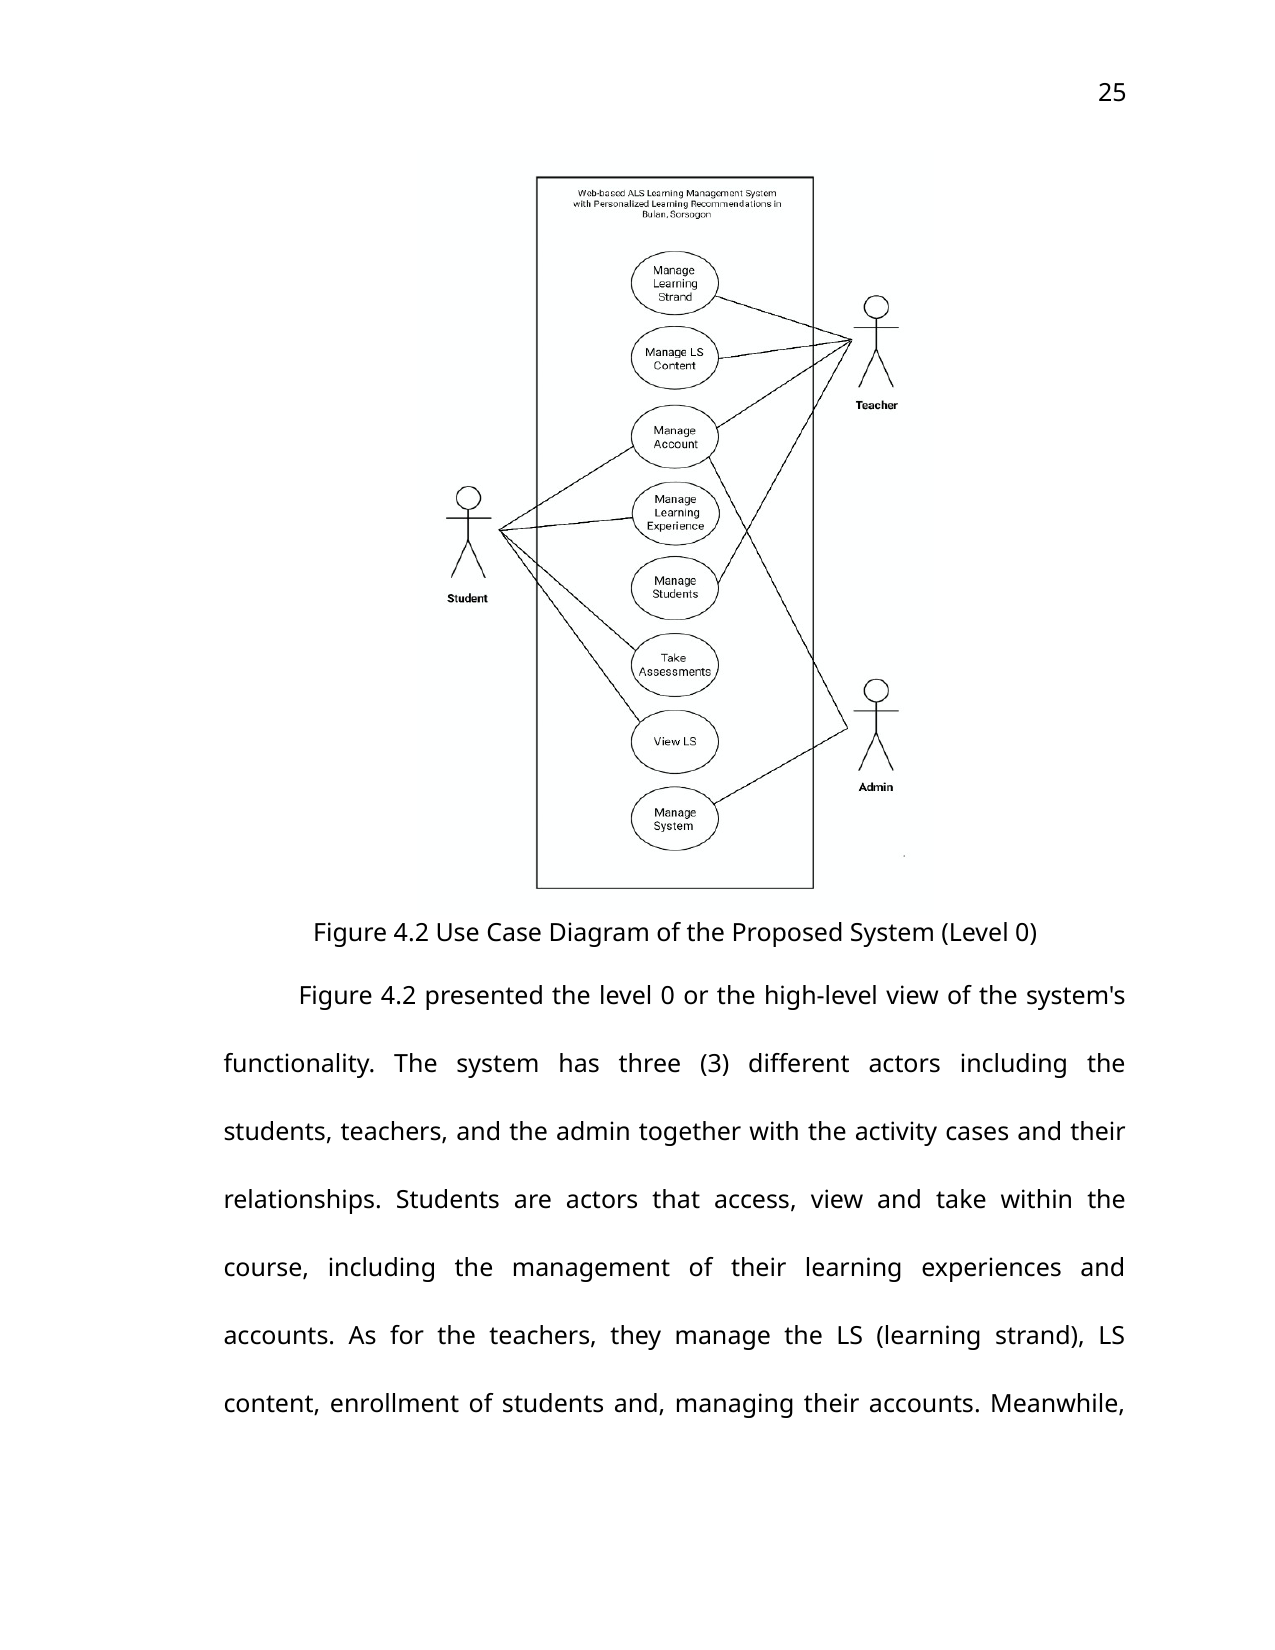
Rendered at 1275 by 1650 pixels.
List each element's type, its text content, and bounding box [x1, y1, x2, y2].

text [223, 977, 1126, 1420]
text Figure 4.2 Use Case Diagram of the Proposed System (Level 0) [223, 915, 1127, 949]
picture [416, 150, 934, 915]
